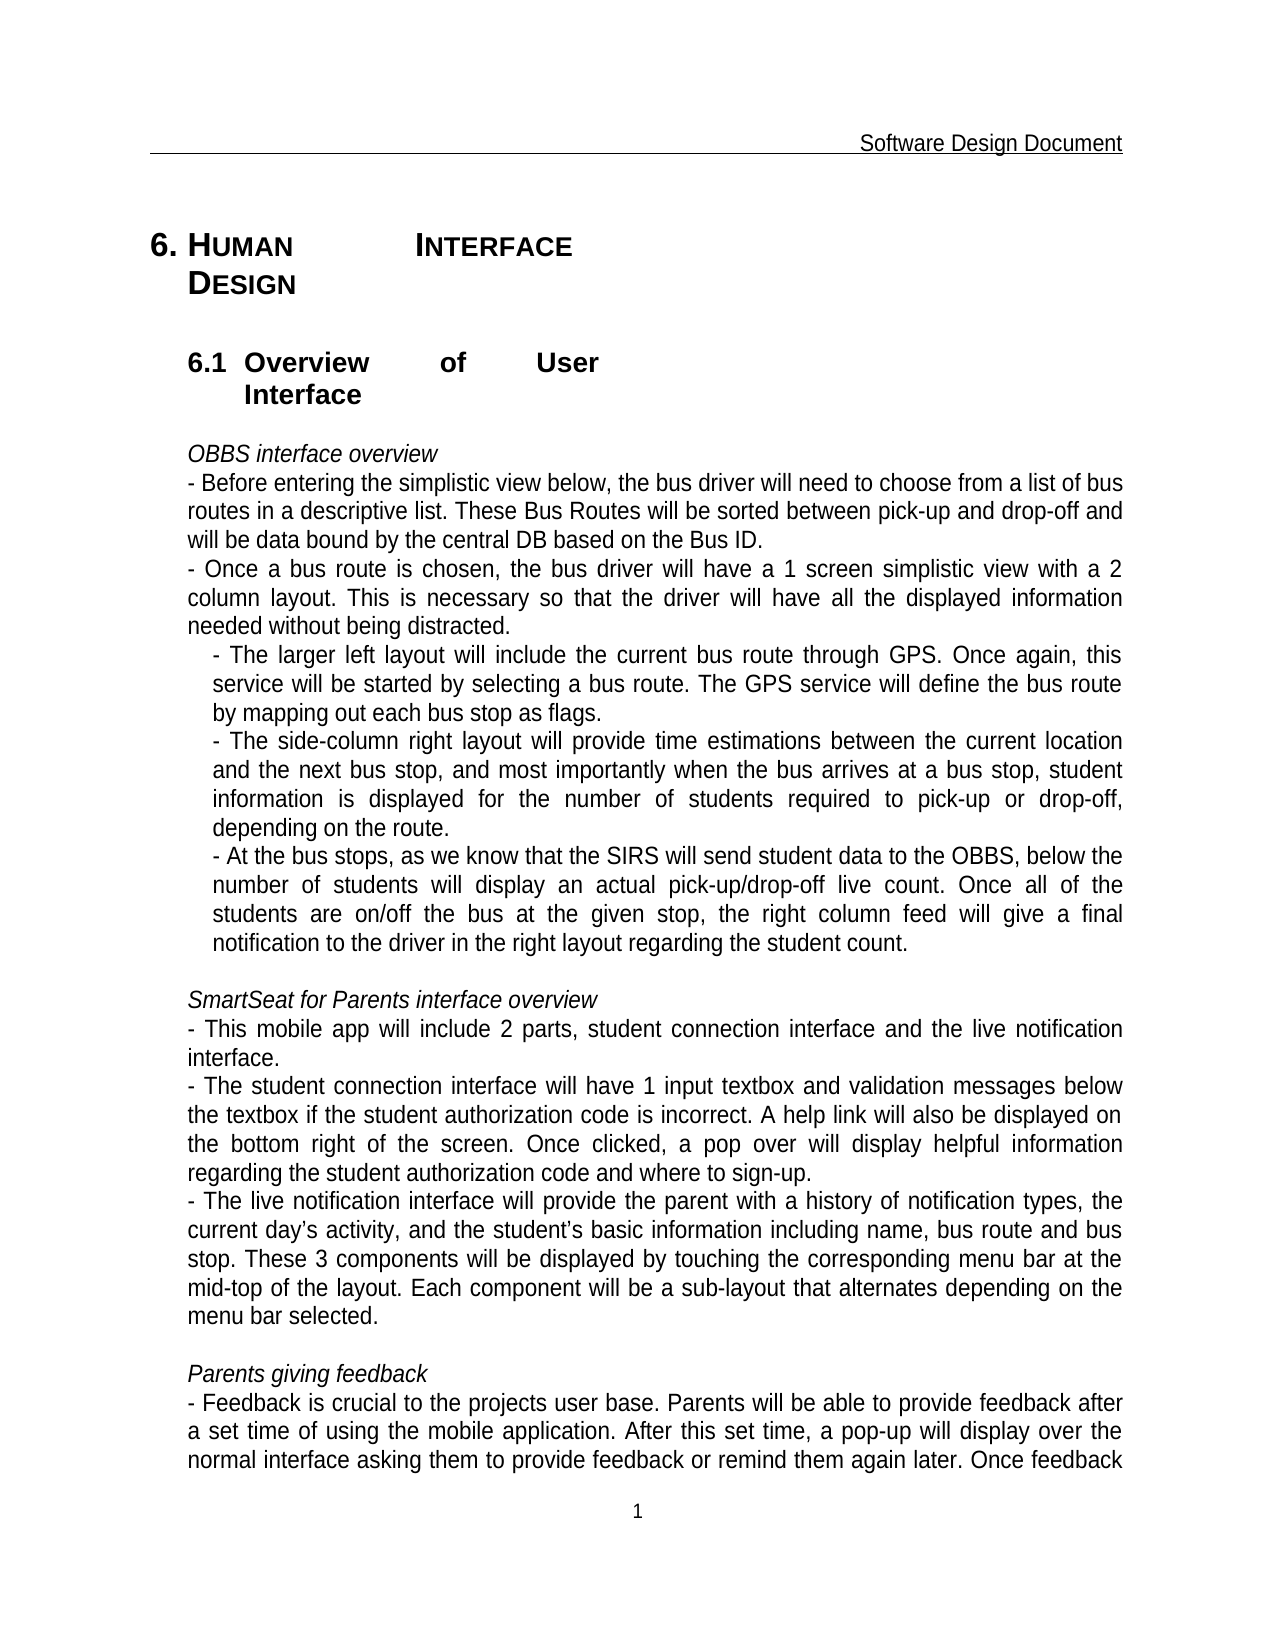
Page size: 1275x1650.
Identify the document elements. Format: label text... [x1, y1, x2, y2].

text - Before entering the simplistic view below, the bus driver will need to choose from a list of bus routes in a descriptive list. These Bus Routes will be sorted between pick-up and drop-off and will be data bound by the central DB based on the Bus ID. [187, 468, 1125, 554]
text - The live notification interface will provide the parent with a history of notification types, the current day’s activity, and the student’s basic information including name, bus route and bus stop. These 3 components will be displayed by touching the corresponding menu bar at the mid-top of the layout. Each component will be a sub-layout that alternates depending on the menu bar selected. [187, 1186, 1125, 1330]
text - The student connection interface will have 1 input textbox and validation messages below the textbox if the student authorization code is incorrect. A help link will also be displayed on the bottom right of the screen. Once clicked, a pop over will display helpful information regarding the student authorization code and where to sign-up. [187, 1071, 1125, 1186]
text - At the bus stops, as we know that the SIRS will send student data to the OBBS, below the number of students will display an actual pick-up/drop-off live count. Once all of the students are on/off the bus at the given stop, the right column feed will give a final notification to the driver in the right layout regarding the student count. [212, 841, 1125, 956]
text Parents giving feedback [187, 1359, 1125, 1388]
text - The side-column right layout will provide time estimations between the current location and the next bus stop, and most importantly when the bus arrives at a bus stop, student information is displayed for the number of students required to pick-up or drop-off, depending on the route. [212, 726, 1125, 841]
text - This mobile app will include 2 parts, student connection interface and the live notification interface. [187, 1014, 1125, 1071]
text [187, 1388, 1125, 1474]
text OBBS interface overview [187, 439, 1125, 468]
text - The larger left layout will include the current bus route through GPS. Once again, this service will be started by selecting a bus route. The GPS service will define the bus route by mapping out each bus stop as flags. [212, 640, 1125, 726]
subtitle HUMAN INTERFACE DESIGN [150, 224, 572, 301]
text SmartSeat for Parents interface overview [187, 985, 1125, 1014]
list Overview of User Interface [187, 346, 599, 410]
text - Once a bus route is chosen, the bus driver will have a 1 screen simplistic view with a 2 column layout. This is necessary so that the driver will have all the displayed information needed without being distracted. [187, 554, 1125, 640]
